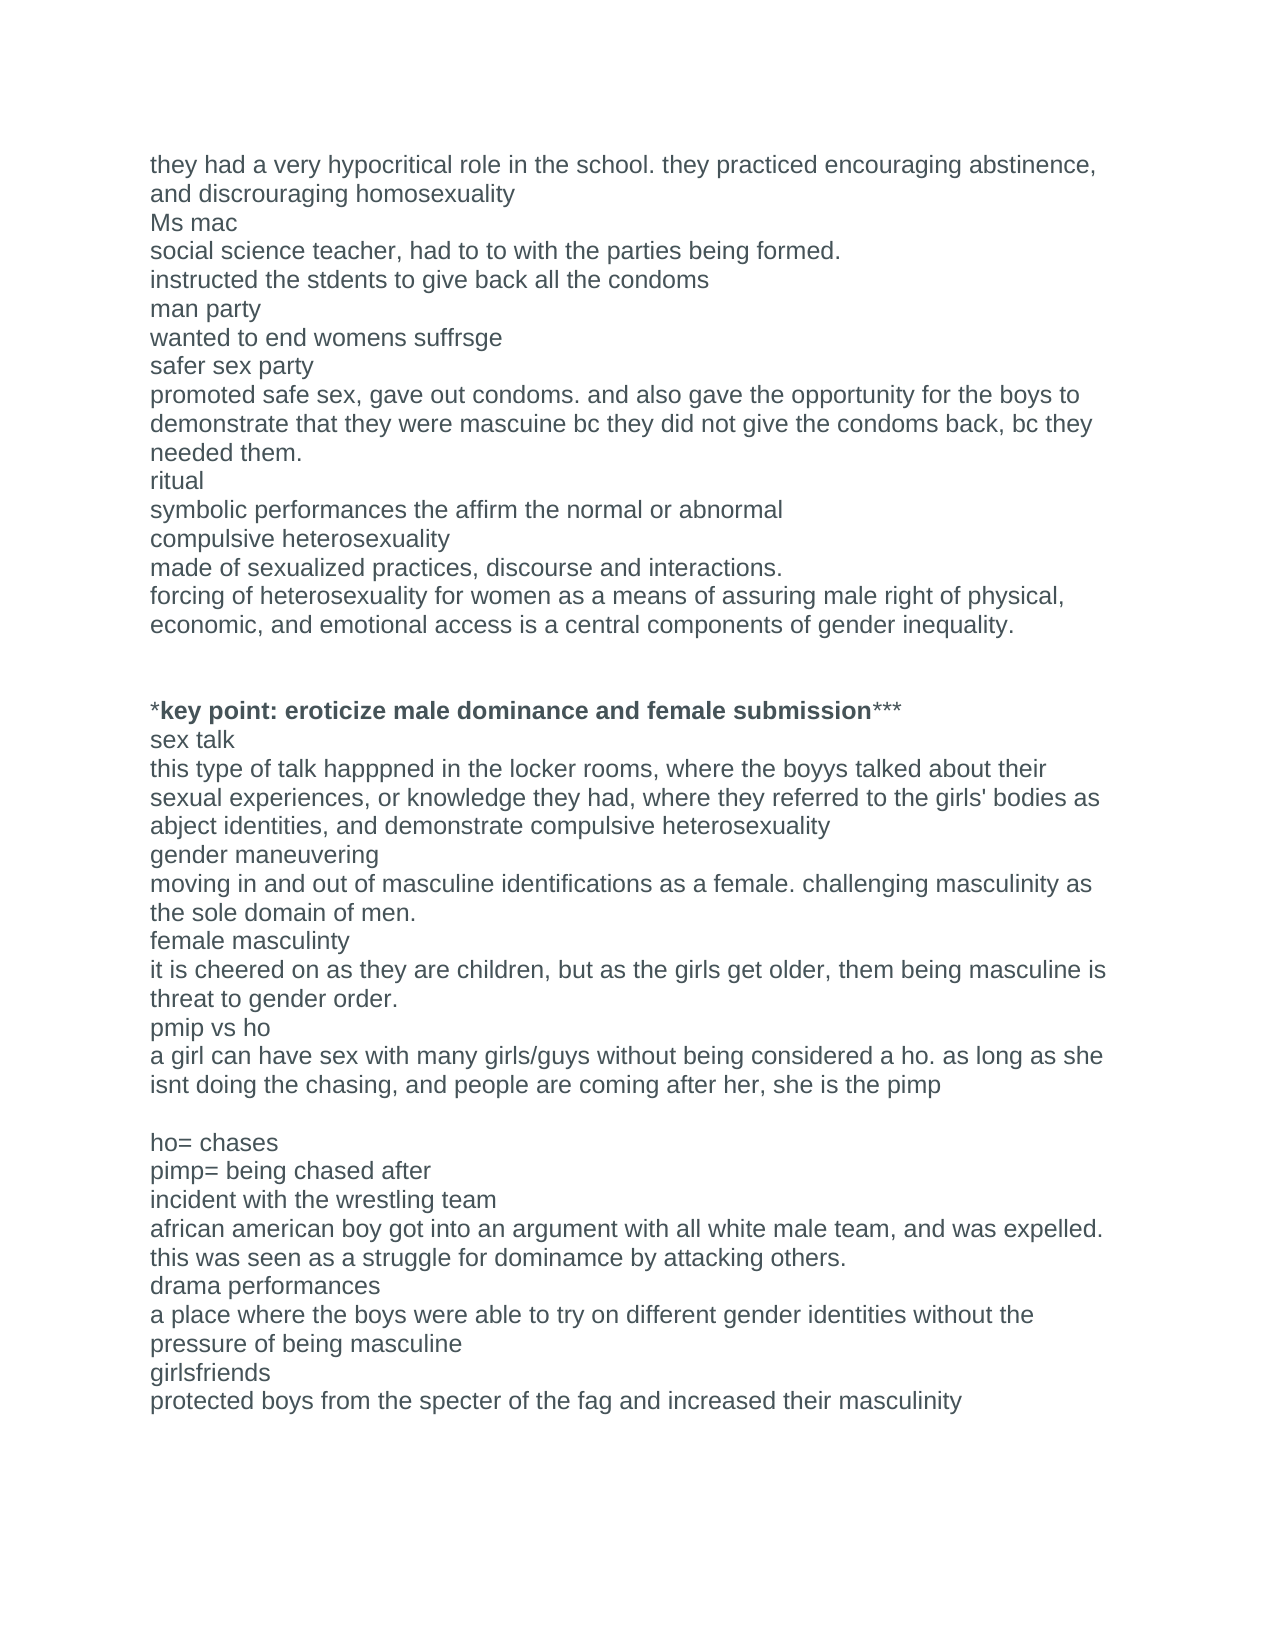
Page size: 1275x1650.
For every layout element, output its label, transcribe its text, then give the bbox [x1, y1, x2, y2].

text moving in and out of masculine identifications as a female. challenging masculinity as the sole domain of men. [150, 869, 1125, 926]
text it is cheered on as they are children, but as the girls get older, them being masculine is threat to gender order. [150, 955, 1125, 1012]
text Ms mac [150, 207, 1125, 236]
text social science teacher, had to to with the parties being formed. instructed the stdents to give back all the condoms [150, 236, 1125, 294]
text protected boys from the specter of the fag and increased their masculinity [150, 1386, 1125, 1415]
text compulsive heterosexuality [150, 524, 1125, 552]
text promoted safe sex, gave out condoms. and also gave the opportunity for the boys to demonstrate that they were mascuine bc they did not give the condoms back, bc they needed them. [150, 380, 1125, 466]
text ritual [150, 466, 1125, 495]
text a girl can have sex with many girls/guys without being considered a ho. as long as she isnt doing the chasing, and people are coming after her, she is the pimp ho= chases pimp= being chased after [150, 1041, 1125, 1185]
text incident with the wrestling team [150, 1185, 1125, 1214]
text sex talk [150, 725, 1125, 754]
text man party [150, 294, 1125, 322]
text this type of talk happpned in the locker rooms, where the boyys talked about their sexual experiences, or knowledge they had, where they referred to the girls' bodies as abject identities, and demonstrate compulsive heterosexuality [150, 754, 1125, 840]
text wanted to end womens suffrsge [150, 322, 1125, 351]
text they had a very hypocritical role in the school. they practiced encouraging abstinence, and discrouraging homosexuality [150, 150, 1125, 207]
text made of sexualized practices, discourse and interactions. forcing of heterosexuality for women as a means of assuring male right of physical, economic, and emotional access is a central components of gender inequality. *key point: eroticize male dominance and female submission*** [150, 552, 1125, 725]
text safer sex party [150, 351, 1125, 380]
text african american boy got into an argument with all white male team, and was expelled. this was seen as a struggle for dominamce by attacking others. [150, 1214, 1125, 1271]
text gender maneuvering [150, 840, 1125, 869]
text female masculinty [150, 926, 1125, 955]
text symbolic performances the affirm the normal or abnormal [150, 495, 1125, 524]
text drama performances [150, 1271, 1125, 1300]
text pmip vs ho [150, 1012, 1125, 1041]
text girlsfriends [150, 1357, 1125, 1386]
text a place where the boys were able to try on different gender identities without the pressure of being masculine [150, 1300, 1125, 1357]
